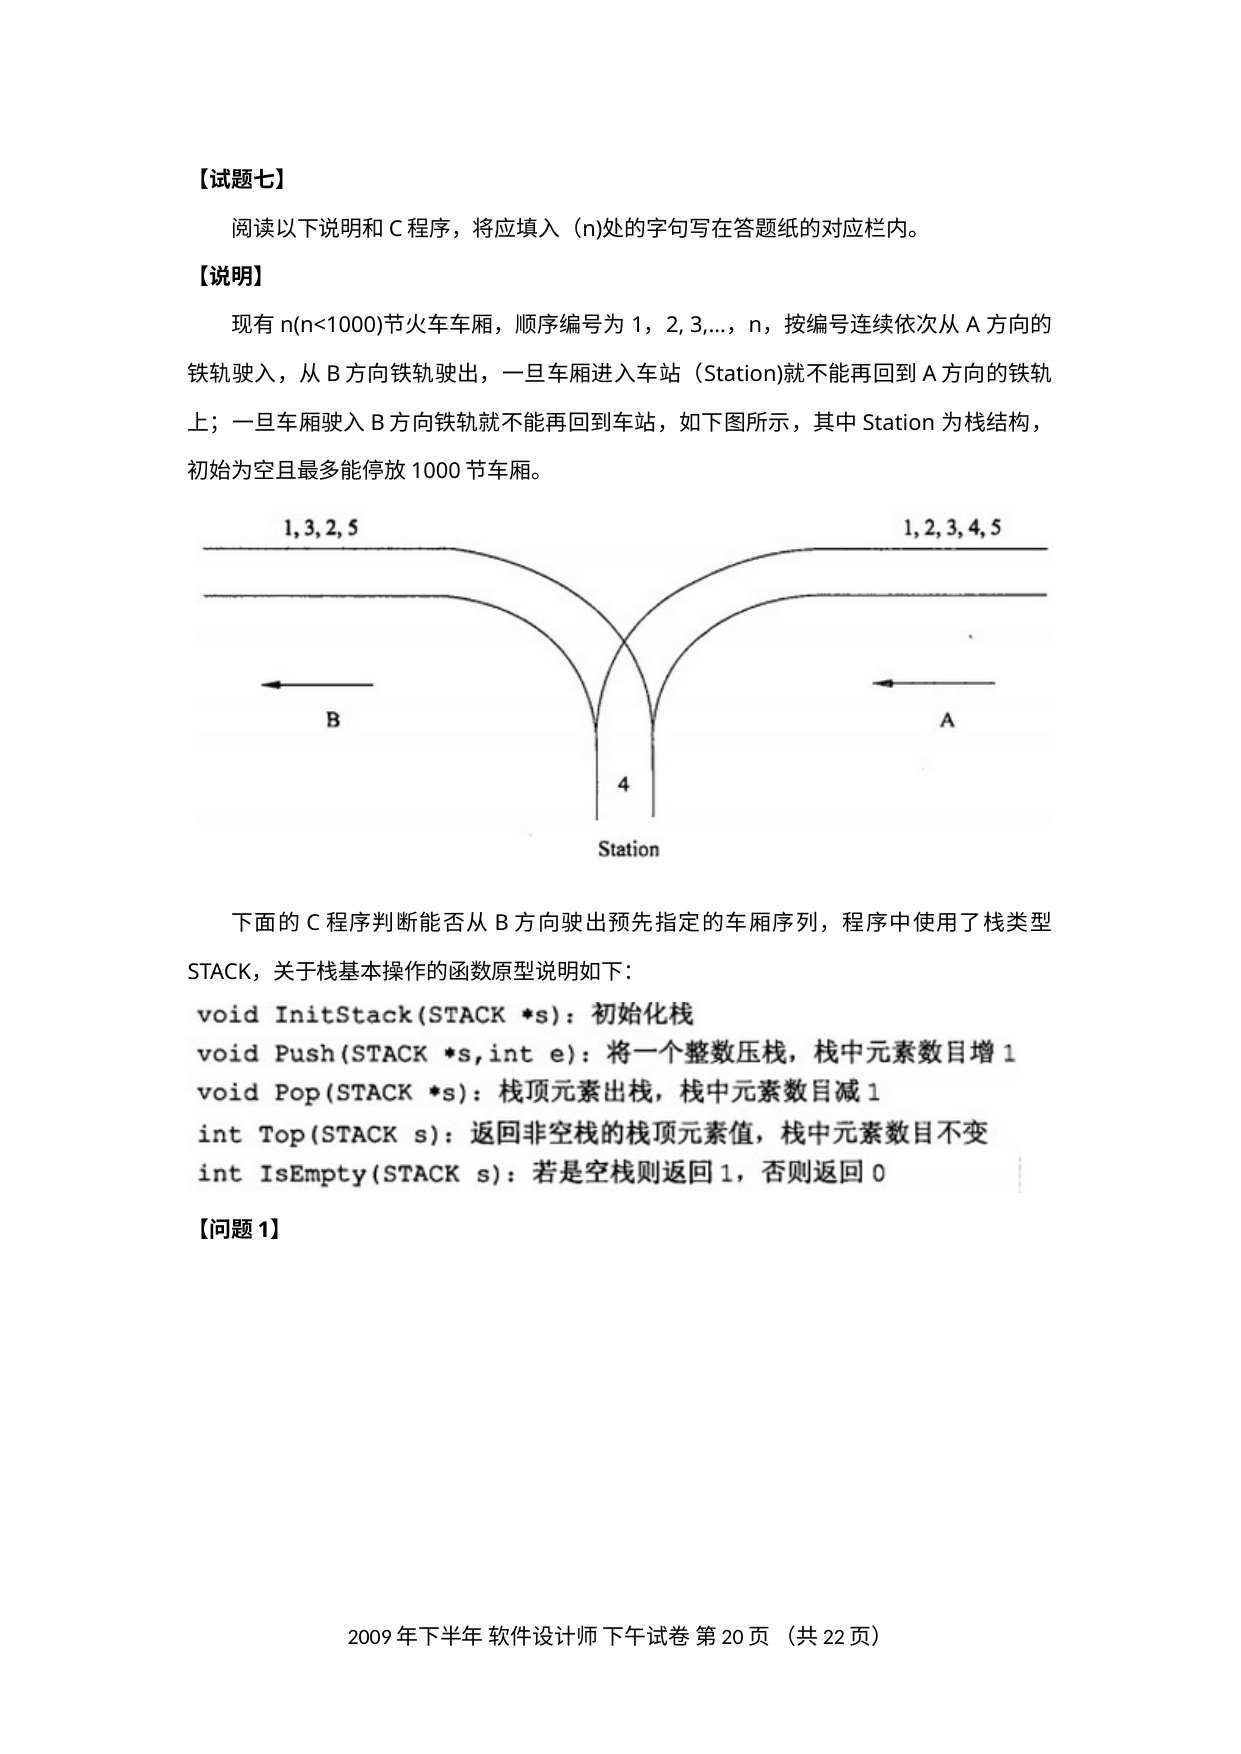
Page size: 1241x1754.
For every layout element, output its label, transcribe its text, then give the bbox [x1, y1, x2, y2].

text 【试题七】 [187, 162, 1053, 194]
text 【问题1】 [187, 1212, 1053, 1244]
picture [187, 1002, 1022, 1193]
text 阅读以下说明和C程序，将应填入（n)处的字句写在答题纸的对应栏内。 [187, 210, 1053, 243]
picture [187, 501, 1053, 866]
text 下面的C程序判断能否从B方向驶出预先指定的车厢序列，程序中使用了栈类型 STACK，关于栈基本操作的函数原型说明如下： [187, 905, 1053, 986]
text 现有n(n<1000)节火车车厢，顺序编号为1，2, 3,…，n，按编号连续依次从A 方向的铁轨驶入，从B方向铁轨驶出，一旦车厢进入车站（Station)就不能再回到A方向的铁轨上；一旦车厢驶入B方向铁轨就不能再回到车站，如下图所示，其中Station 为栈结构，初始为空且最多能停放1000节车厢。 [187, 307, 1053, 486]
text 【说明】 [187, 259, 1053, 291]
